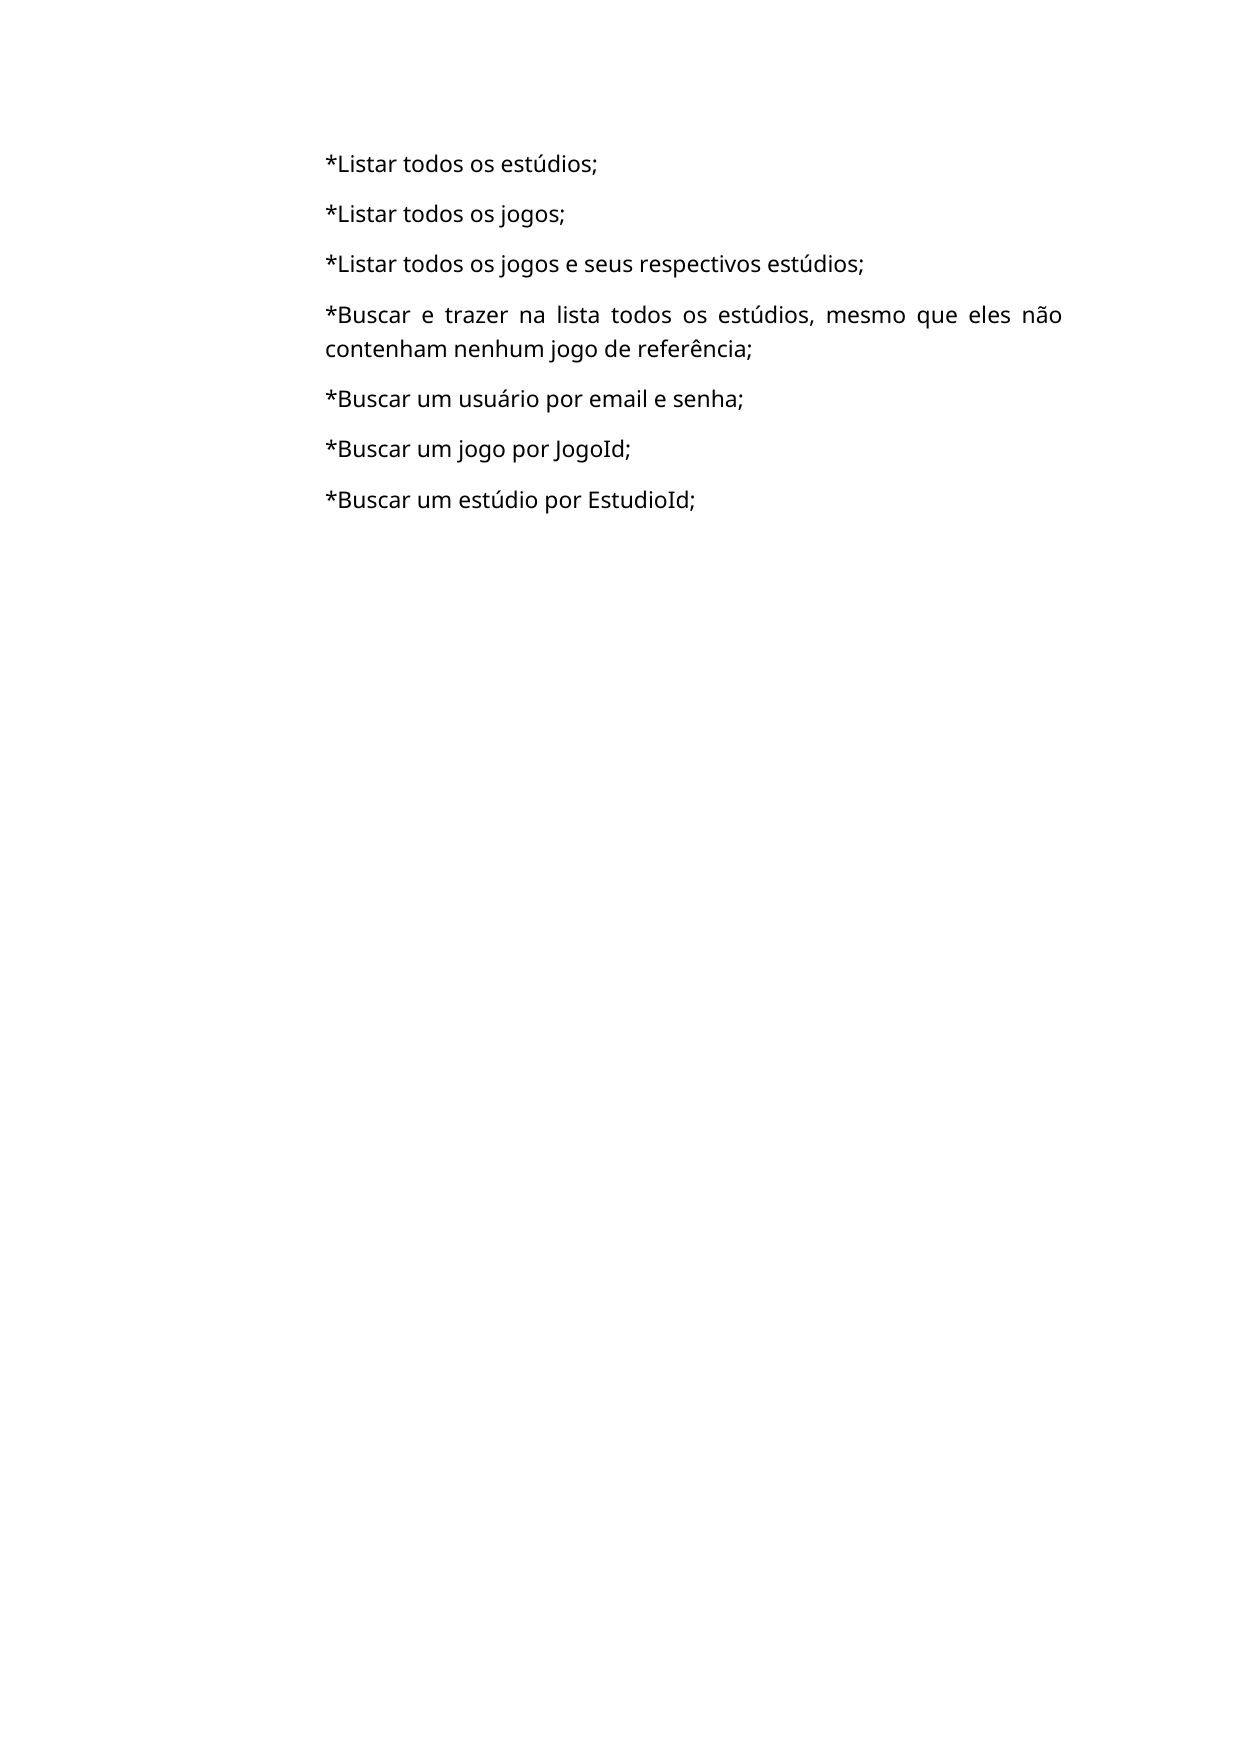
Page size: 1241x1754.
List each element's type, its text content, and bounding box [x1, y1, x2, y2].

text *Buscar um estúdio por EstudioId; [177, 484, 1063, 515]
text *Buscar e trazer na lista todos os estúdios, mesmo que eles não contenham nenhum jogo de referência; [325, 299, 1063, 364]
text *Listar todos os jogos e seus respectivos estúdios; [177, 248, 1063, 280]
text *Listar todos os estúdios; [177, 148, 1063, 179]
text *Listar todos os jogos; [177, 198, 1063, 229]
text *Buscar um usuário por email e senha; [177, 383, 1063, 414]
text *Buscar um jogo por JogoId; [177, 433, 1063, 465]
